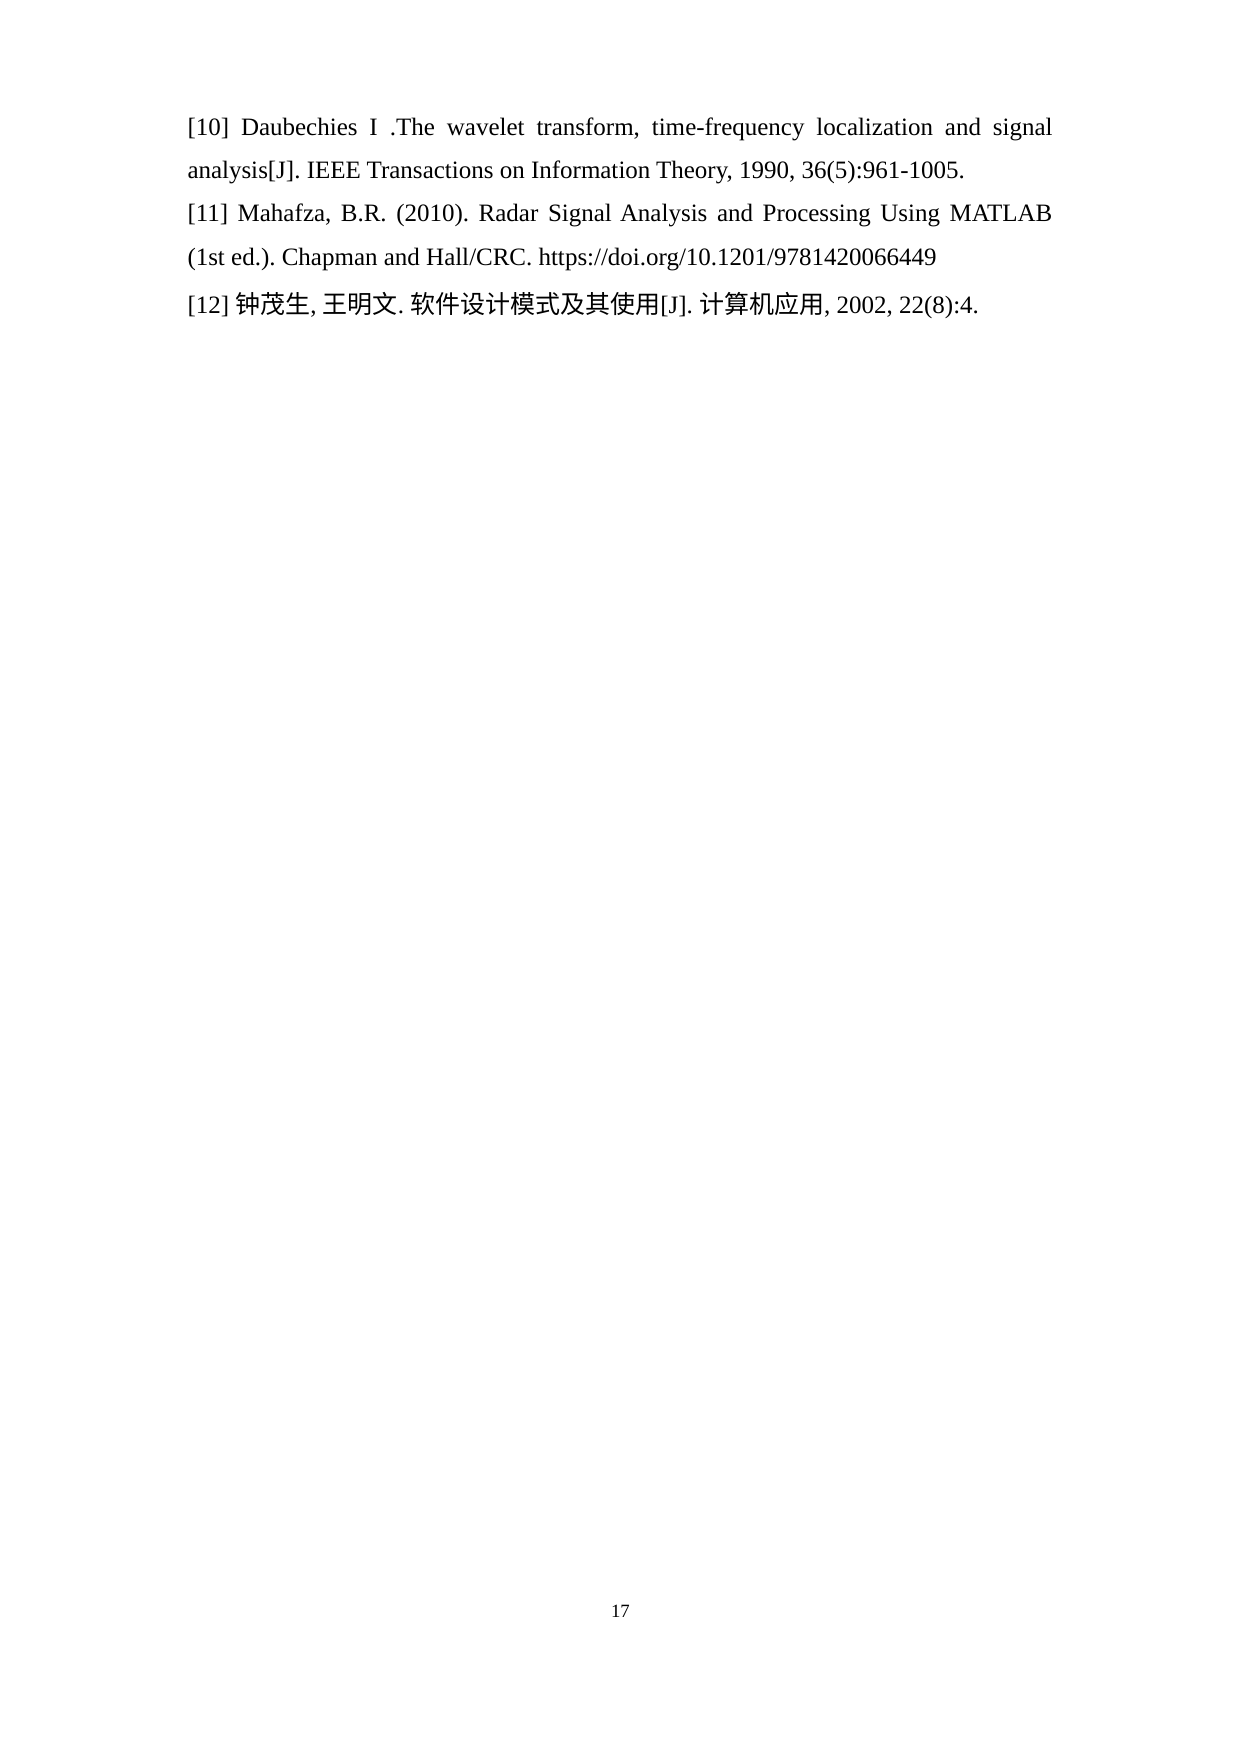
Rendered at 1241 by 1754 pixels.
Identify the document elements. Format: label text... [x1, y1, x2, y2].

text [12] 钟茂生, 王明文. 软件设计模式及其使用[J]. 计算机应用, 2002, 22(8):4. [187, 285, 1053, 321]
text [11] Mahafza, B.R. (2010). Radar Signal Analysis and Processing Using MATLAB (1st ed.). Chapman and Hall/CRC. https://doi.org/10.1201/9781420066449 [187, 198, 1053, 270]
text [10] Daubechies I .The wavelet transform, time-frequency localization and signal analysis[J]. IEEE Transactions on Information Theory, 1990, 36(5):961-1005. [187, 112, 1053, 184]
